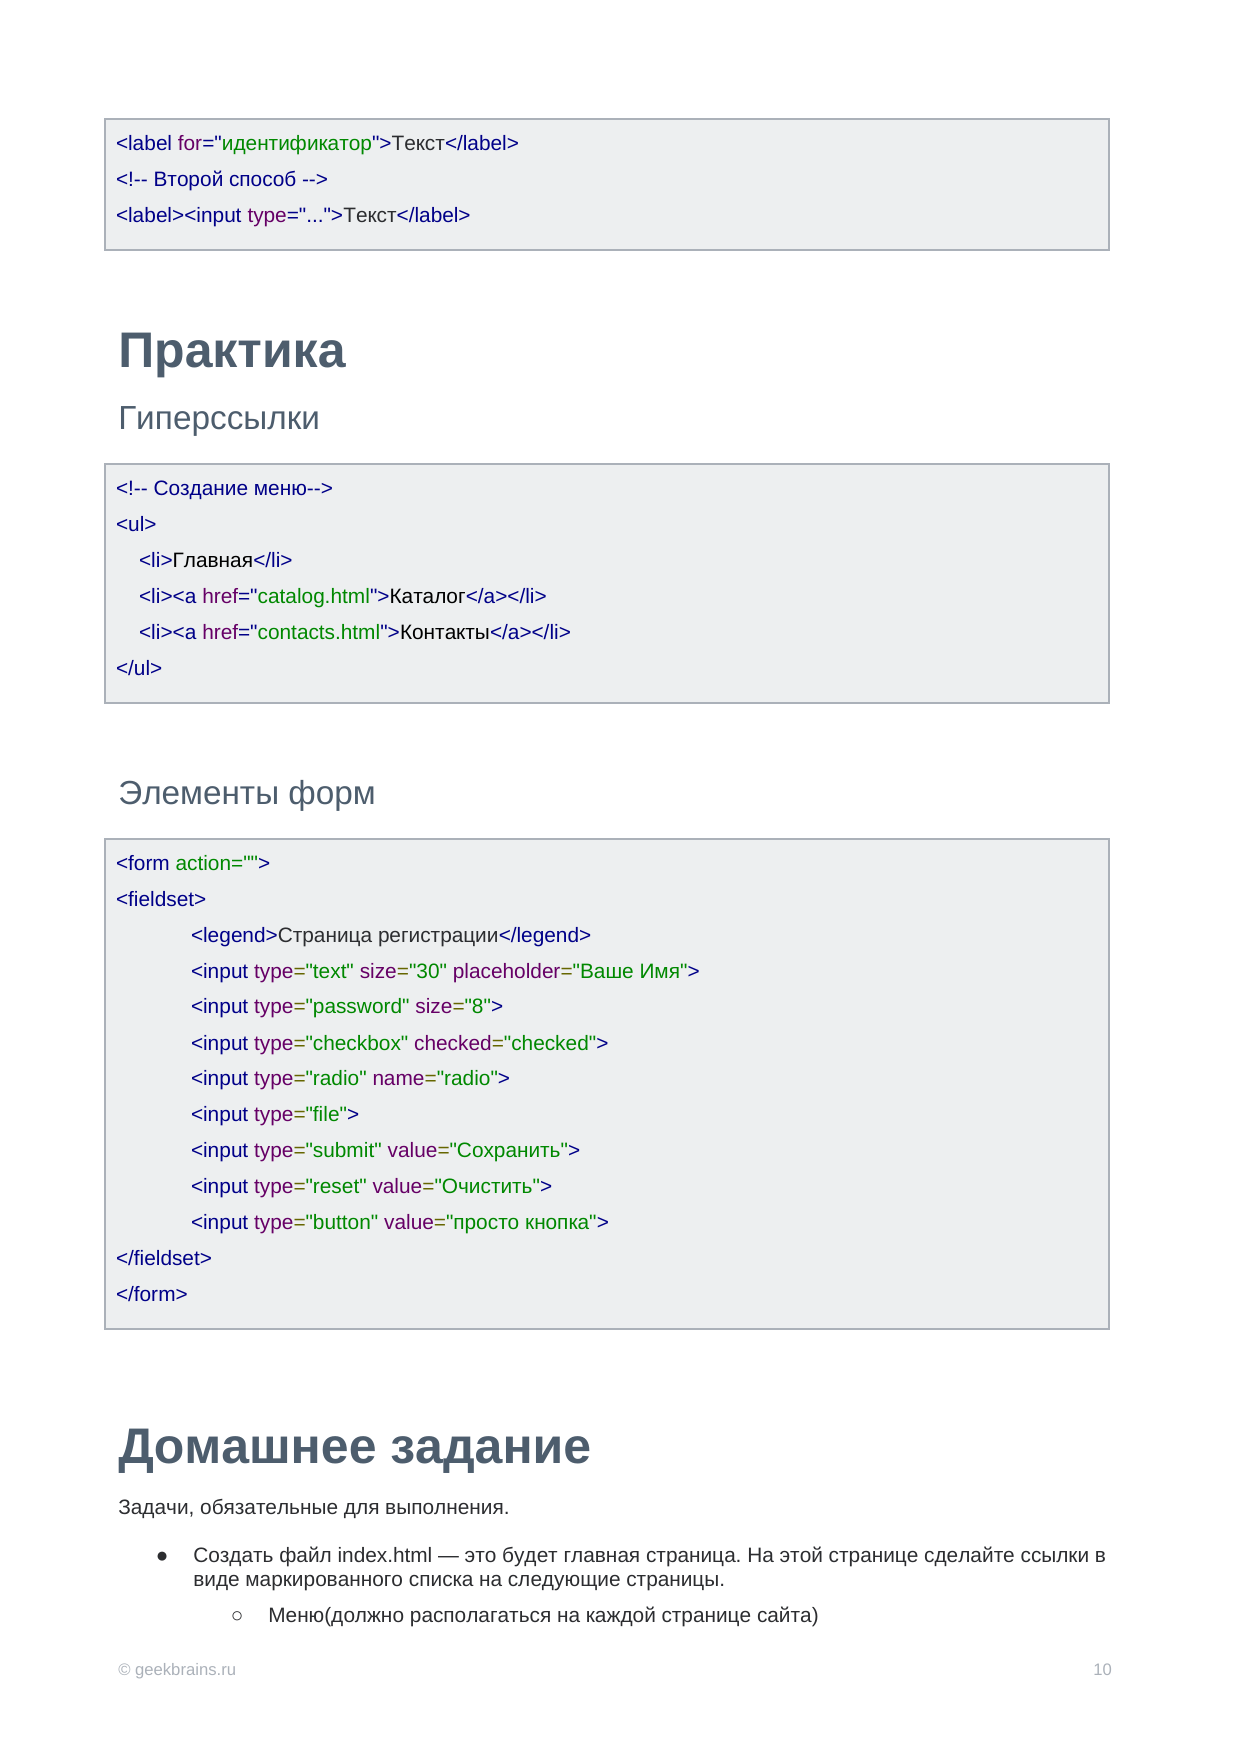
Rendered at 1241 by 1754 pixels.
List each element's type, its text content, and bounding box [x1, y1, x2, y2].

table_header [106, 120, 1108, 249]
subtitle Практика [118, 320, 1122, 377]
table_header <form action=""> <fieldset> <legend>Страница регистрации</legend> <input type="text" size="30" placeholder="Ваше Имя"> <input type="password" size="8"> <input type="checkbox" checked="checked"> <input type="radio" name="radio"> <input type="file"> <input type="submit" value="Сохранить"> <input type="reset" value="Очистить"> <input type="button" value="просто кнопка"> </fieldset> </form> [106, 840, 1108, 1328]
subtitle Элементы форм [118, 773, 1122, 812]
subtitle Гиперссылки [118, 398, 1122, 437]
table_header <!-- Создание меню--> <ul> <li>Главная</li> <li><a href="catalog.html">Каталог</a></li> <li><a href="contacts.html">Контакты</a></li> </ul> [106, 465, 1108, 702]
list Создать файл index.html — это будет главная страница. На этой странице сделайте ссылки в виде маркированного списка на следующие страницы. [156, 1543, 1122, 1591]
text Задачи, обязательные для выполнения. [118, 1494, 1122, 1518]
list Меню(должно располагаться на каждой странице сайта) [231, 1603, 1122, 1627]
subtitle Домашнее задание [118, 1416, 1122, 1474]
